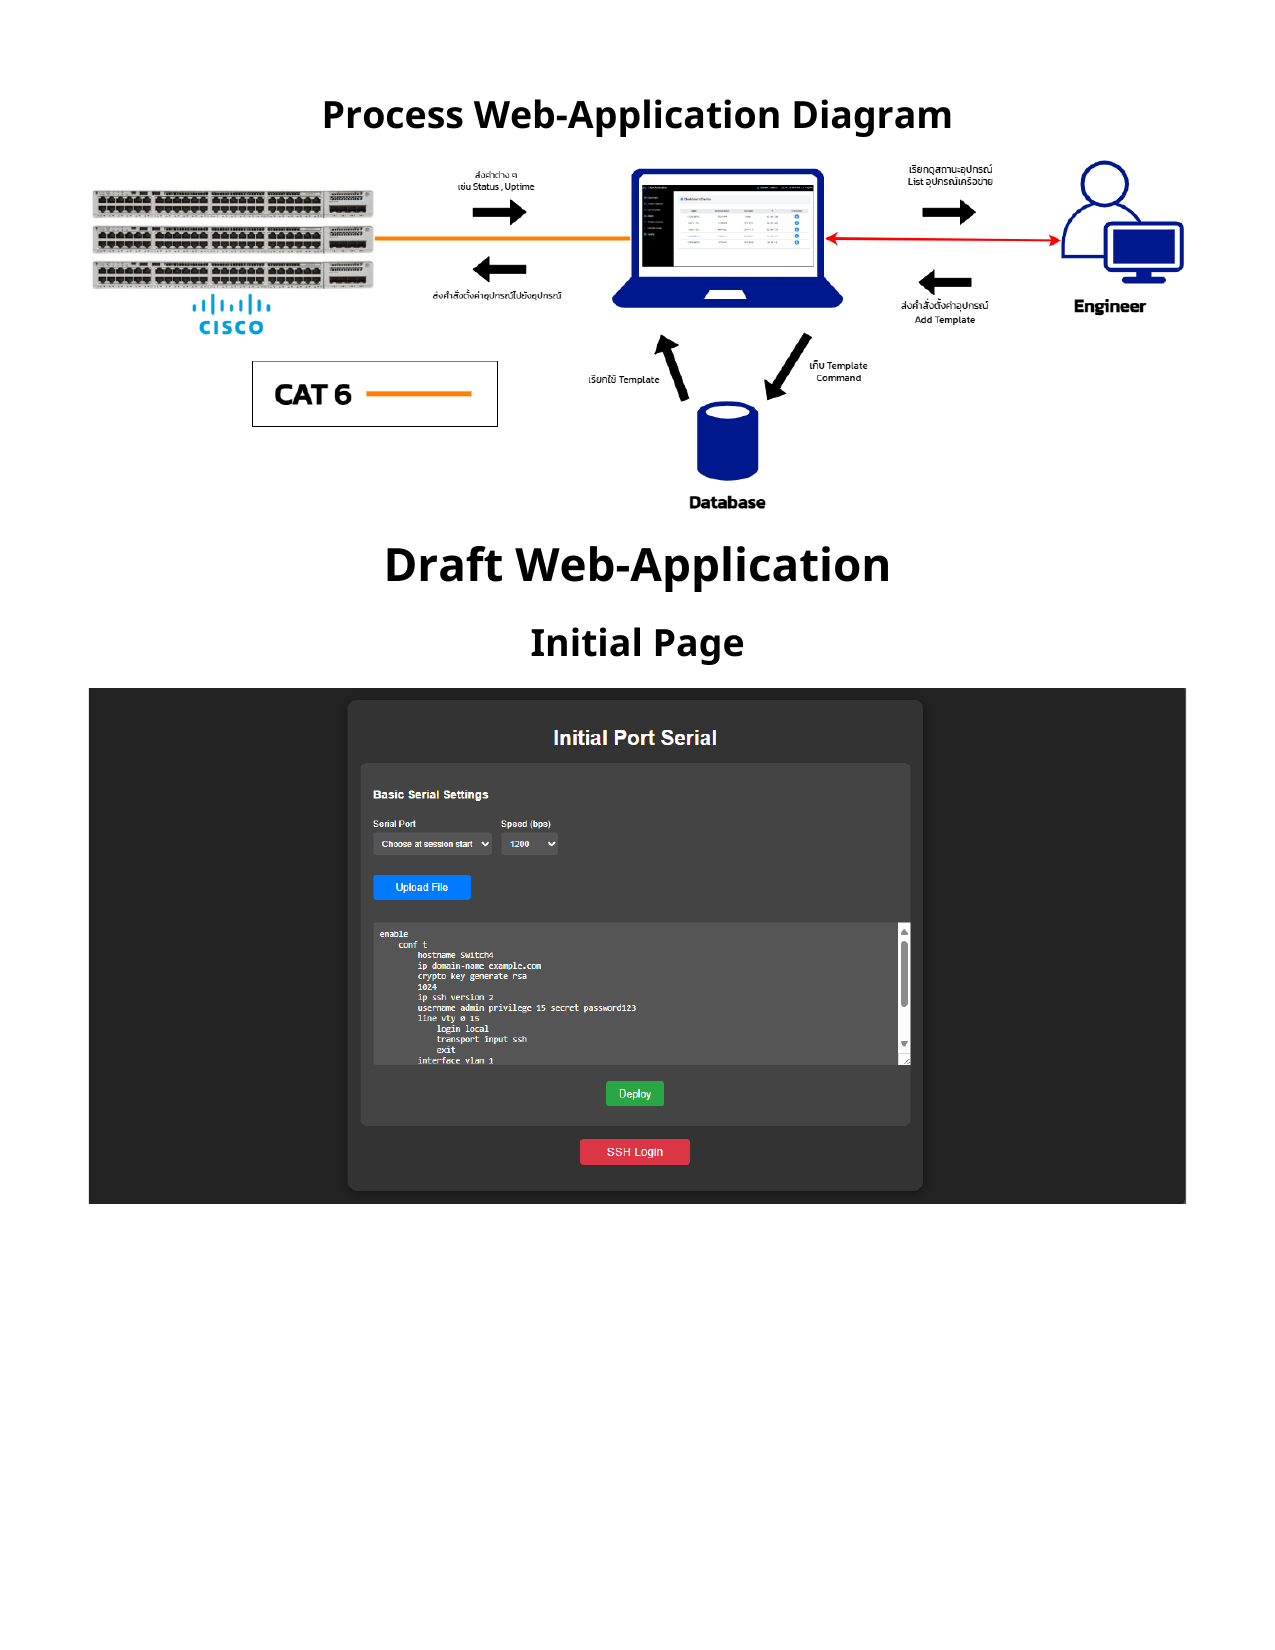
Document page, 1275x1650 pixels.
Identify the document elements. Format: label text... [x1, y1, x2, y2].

text Draft Web-Application [89, 532, 1186, 595]
text Process Web-Application Diagram [89, 89, 1186, 140]
text Initial Page [89, 616, 1186, 667]
picture [88, 160, 1184, 514]
picture [88, 688, 1187, 1204]
